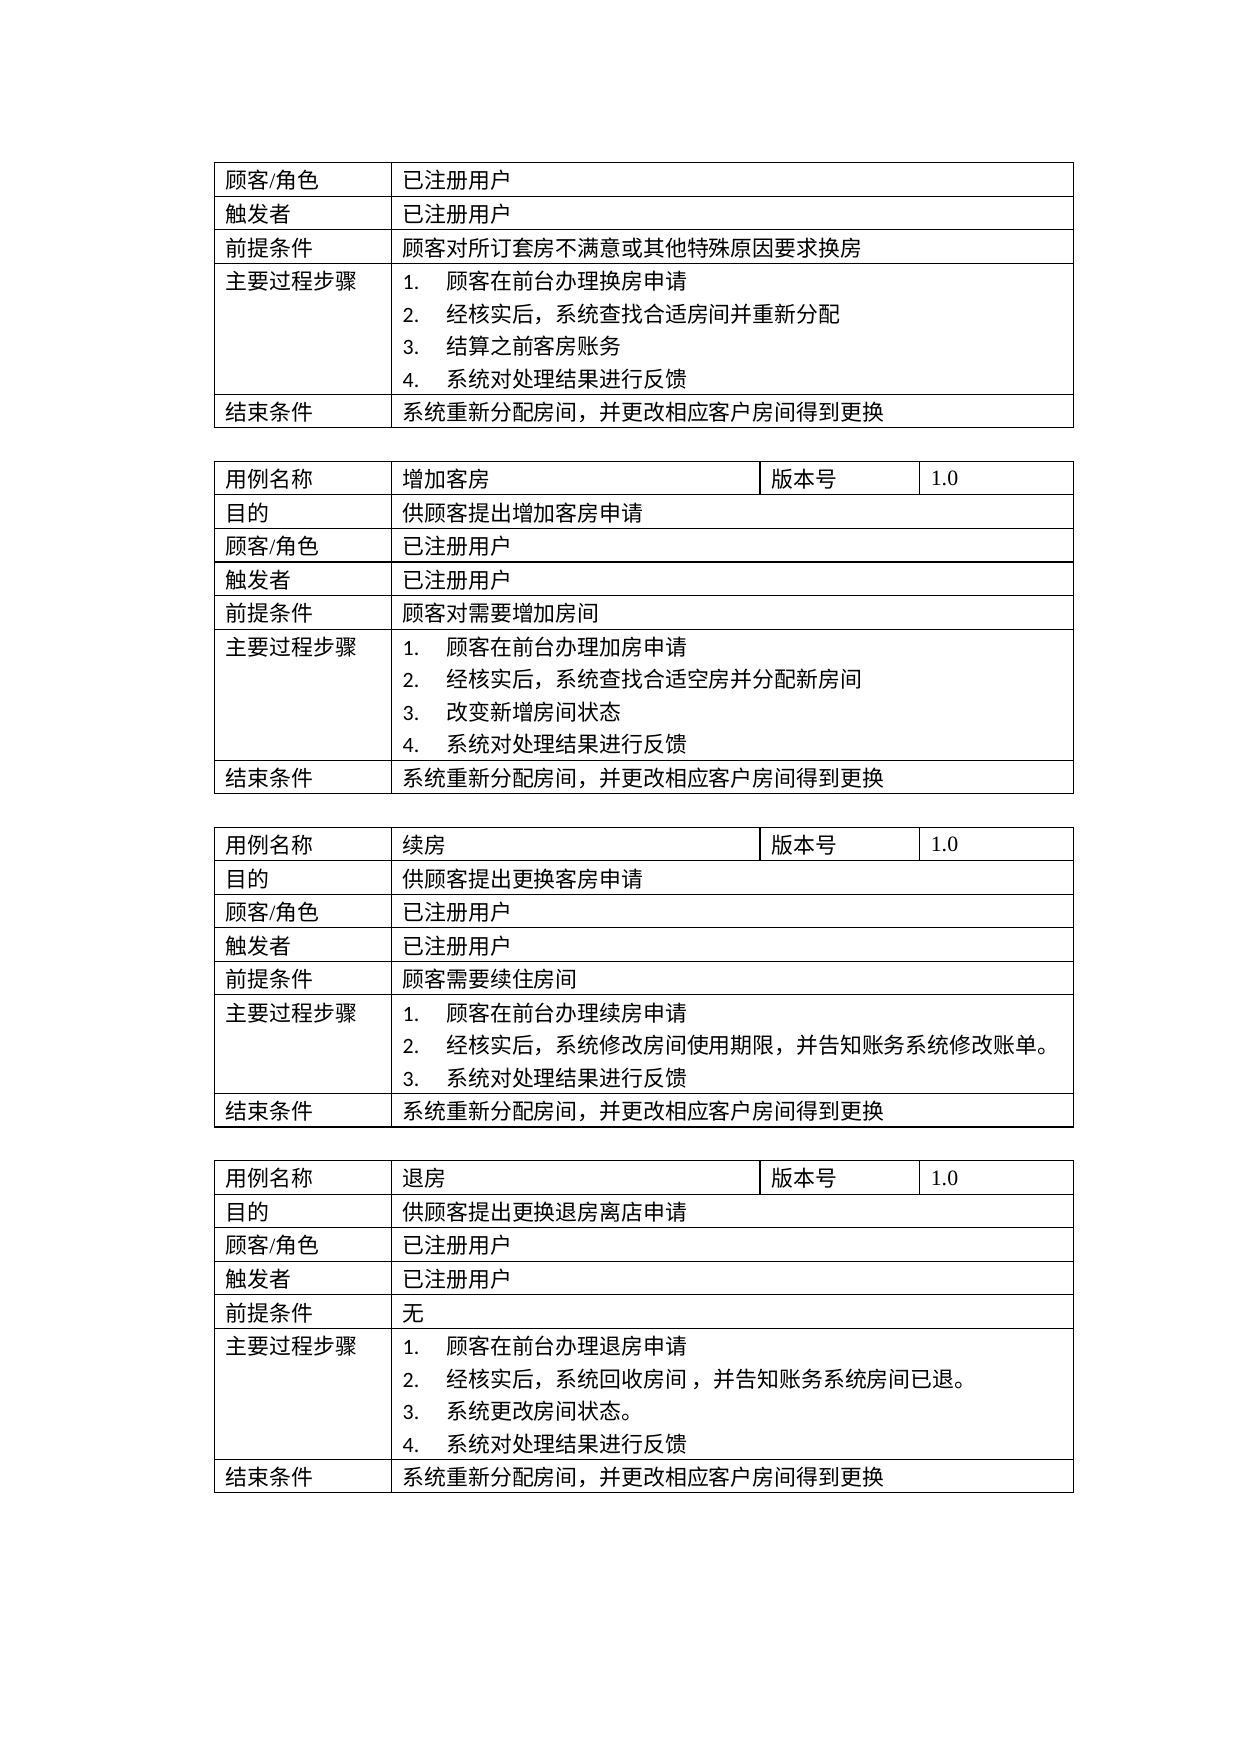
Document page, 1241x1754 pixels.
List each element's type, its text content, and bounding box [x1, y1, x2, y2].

table_cell 系统重新分配房间，并更改相应客户房间得到更换 [392, 1094, 1073, 1126]
table_cell 顾客/角色 [215, 1228, 391, 1261]
table_header 1.0 [920, 828, 1073, 860]
table_cell 无 [392, 1295, 1073, 1328]
table_cell 触发者 [215, 1262, 391, 1294]
table_header 版本号 [761, 462, 919, 494]
table_cell 系统重新分配房间，并更改相应客户房间得到更换 [392, 761, 1073, 793]
table_cell 主要过程步骤 [215, 264, 391, 394]
table_cell 顾客在前台办理换房申请 经核实后，系统查找合适房间并重新分配 结算之前客房账务 系统对处理结果进行反馈 [392, 264, 1073, 394]
table_cell 目的 [215, 495, 391, 528]
table_header 增加客房 [392, 462, 759, 494]
table_cell 顾客在前台办理续房申请 经核实后，系统修改房间使用期限，并告知账务系统修改账单。 系统对处理结果进行反馈 [392, 995, 1073, 1093]
table_cell 已注册用户 [392, 1262, 1073, 1294]
table_cell 已注册用户 [392, 163, 1073, 196]
table_cell 前提条件 [215, 1295, 391, 1328]
table_cell 已注册用户 [392, 197, 1073, 229]
table_cell 触发者 [215, 197, 391, 229]
table_cell 目的 [215, 861, 391, 894]
table_cell 前提条件 [215, 230, 391, 263]
table_cell 供顾客提出更换退房离店申请 [392, 1195, 1073, 1227]
table_cell 顾客在前台办理加房申请 经核实后，系统查找合适空房并分配新房间 改变新增房间状态 系统对处理结果进行反馈 [392, 630, 1073, 759]
table_cell 结束条件 [215, 761, 391, 793]
table_header 1.0 [920, 462, 1073, 494]
table_header 1.0 [920, 1161, 1073, 1193]
table_cell 主要过程步骤 [215, 1329, 391, 1459]
table_cell 已注册用户 [392, 1228, 1073, 1261]
table_cell 已注册用户 [392, 895, 1073, 927]
table_header 版本号 [761, 1161, 919, 1193]
table_header 用例名称 [215, 462, 391, 494]
table_cell 主要过程步骤 [215, 630, 391, 759]
table_header 版本号 [761, 828, 919, 860]
table_cell 系统重新分配房间，并更改相应客户房间得到更换 [392, 395, 1073, 427]
table_cell 主要过程步骤 [215, 995, 391, 1093]
table_cell 已注册用户 [392, 928, 1073, 961]
table_cell 系统重新分配房间，并更改相应客户房间得到更换 [392, 1460, 1073, 1492]
table_cell 触发者 [215, 928, 391, 961]
table_header 用例名称 [215, 1161, 391, 1193]
table_cell 顾客在前台办理退房申请 经核实后，系统回收房间 ，并告知账务系统房间已退。 系统更改房间状态。 系统对处理结果进行反馈 [392, 1329, 1073, 1459]
table_cell 前提条件 [215, 962, 391, 994]
table_cell 顾客需要续住房间 [392, 962, 1073, 994]
table_cell 触发者 [215, 563, 391, 595]
table_cell 结束条件 [215, 395, 391, 427]
table_cell 目的 [215, 1195, 391, 1227]
table_cell 前提条件 [215, 596, 391, 628]
table_header 续房 [392, 828, 759, 860]
table_cell 顾客对需要增加房间 [392, 596, 1073, 628]
table_cell 已注册用户 [392, 529, 1073, 561]
table_cell 结束条件 [215, 1094, 391, 1126]
table_cell 已注册用户 [392, 563, 1073, 595]
table_cell 顾客/角色 [215, 529, 391, 561]
table_cell 顾客对所订套房不满意或其他特殊原因要求换房 [392, 230, 1073, 263]
table_cell 供顾客提出更换客房申请 [392, 861, 1073, 894]
table_header 退房 [392, 1161, 759, 1193]
table_cell 供顾客提出增加客房申请 [392, 495, 1073, 528]
table_cell 结束条件 [215, 1460, 391, 1492]
table_cell 顾客/角色 [215, 895, 391, 927]
table_header 用例名称 [215, 828, 391, 860]
table_cell 顾客/角色 [215, 163, 391, 196]
